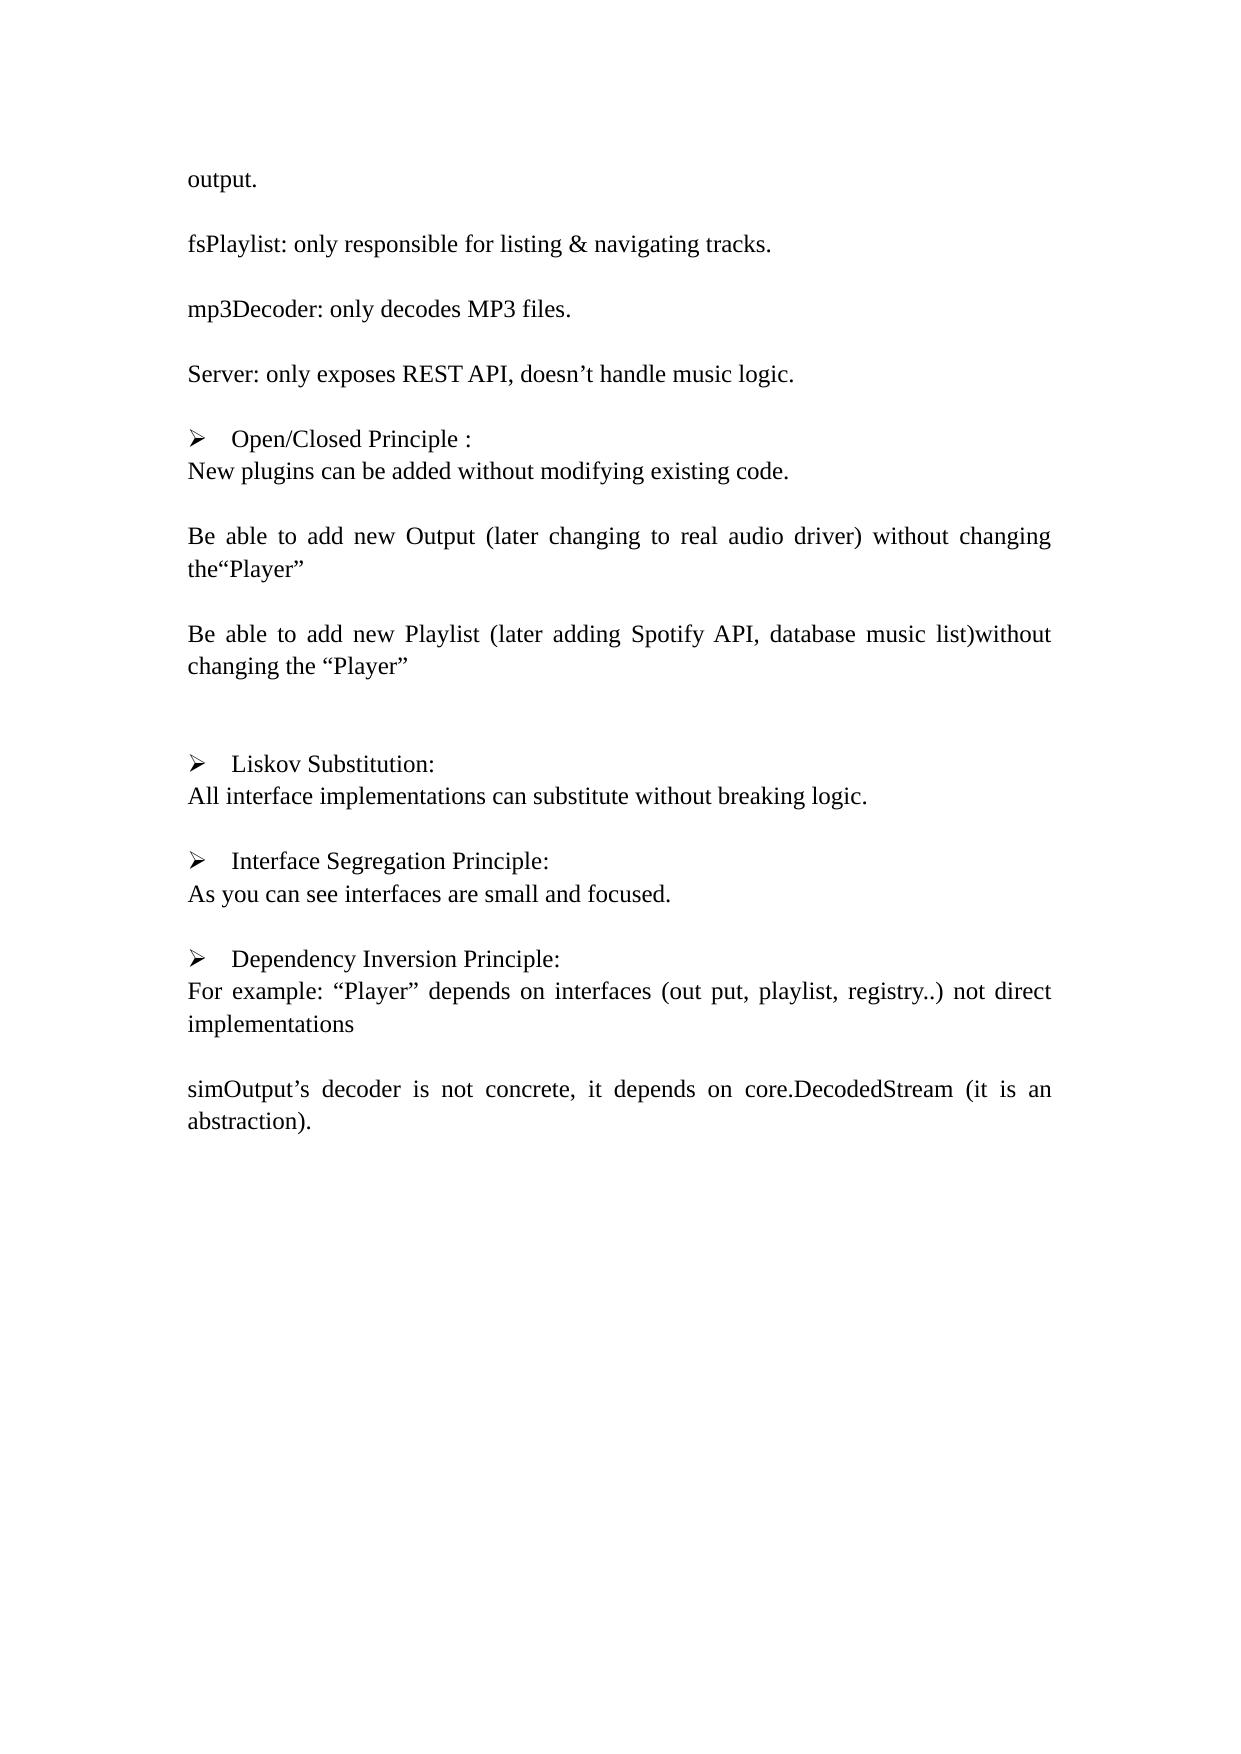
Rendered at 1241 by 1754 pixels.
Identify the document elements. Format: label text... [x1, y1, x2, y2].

list For example: “Player” depends on interfaces (out put, playlist, registry..) not direct implementations [187, 974, 1053, 1039]
list Server: only exposes REST API, doesn’t handle music logic. [187, 357, 1053, 389]
list mp3Decoder: only decodes MP3 files. [187, 292, 1053, 324]
list simOutput’s decoder is not concrete, it depends on core.DecodedStream (it is an abstraction). [187, 1072, 1053, 1137]
list Be able to add new Playlist (later adding Spotify API, database music list)without changing the “Player” [187, 617, 1053, 682]
list Interface Segregation Principle: [187, 844, 1053, 877]
list All interface implementations can substitute without breaking logic. [187, 779, 1053, 812]
list Be able to add new Output (later changing to real audio driver) without changing the“Player” [187, 519, 1053, 584]
list As you can see interfaces are small and focused. [187, 877, 1053, 909]
list New plugins can be added without modifying existing code. [187, 454, 1053, 487]
list Open/Closed Principle : [187, 422, 1053, 454]
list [187, 162, 1053, 194]
list Dependency Inversion Principle: [187, 942, 1053, 974]
list Liskov Substitution: [187, 747, 1053, 779]
list fsPlaylist: only responsible for listing & navigating tracks. [187, 227, 1053, 259]
